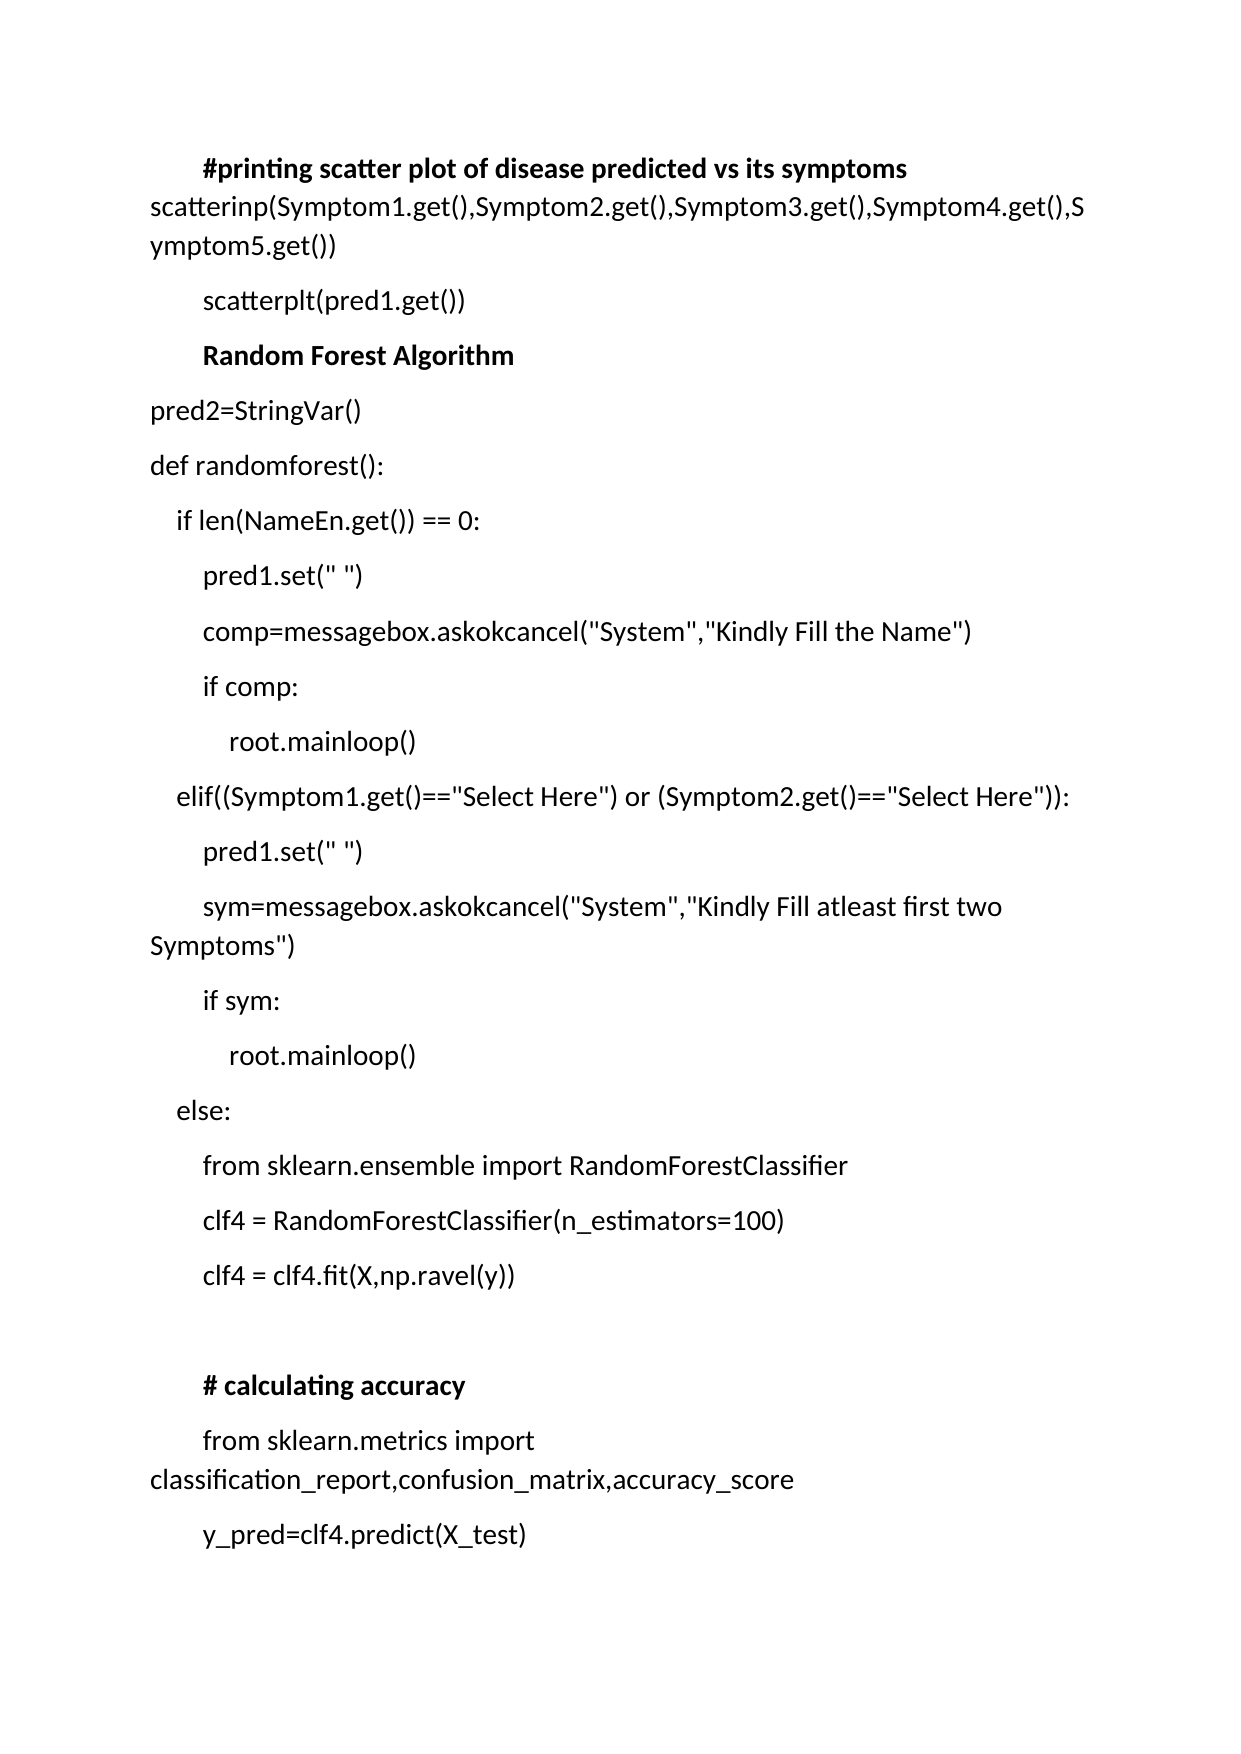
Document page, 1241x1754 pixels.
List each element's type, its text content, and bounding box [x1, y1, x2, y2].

text y_pred=clf4.predict(X_test) [150, 1516, 1090, 1552]
text if len(NameEn.get()) == 0: [150, 502, 1090, 538]
text comp=messagebox.askokcancel("System","Kindly Fill the Name") [150, 613, 1090, 648]
text pred1.set(" ") [150, 833, 1090, 869]
text if comp: [150, 668, 1090, 703]
text root.mainloop() [150, 723, 1090, 758]
text # calculating accuracy [150, 1367, 1090, 1403]
text elif((Symptom1.get()=="Select Here") or (Symptom2.get()=="Select Here")): [150, 778, 1090, 813]
text clf4 = clf4.fit(X,np.ravel(y)) [150, 1257, 1090, 1293]
text sym=messagebox.askokcancel("System","Kindly Fill atleast first two Symptoms") [150, 888, 1090, 962]
text pred2=StringVar() [150, 392, 1090, 428]
text else: [150, 1092, 1090, 1127]
text if sym: [150, 982, 1090, 1017]
text from sklearn.ensemble import RandomForestClassifier [150, 1147, 1090, 1183]
text #printing scatter plot of disease predicted vs its symptoms scatterinp(Symptom1.get(),Symptom2.get(),Symptom3.get(),Symptom4.get(),Symptom5.get()) [150, 150, 1090, 262]
text def randomforest(): [150, 447, 1090, 483]
text pred1.set(" ") [150, 557, 1090, 593]
text root.mainloop() [150, 1037, 1090, 1072]
text Random Forest Algorithm [150, 337, 1090, 373]
text from sklearn.metrics import classification_report,confusion_matrix,accuracy_score [150, 1422, 1090, 1497]
text clf4 = RandomForestClassifier(n_estimators=100) [150, 1202, 1090, 1238]
text scatterplt(pred1.get()) [150, 282, 1090, 318]
